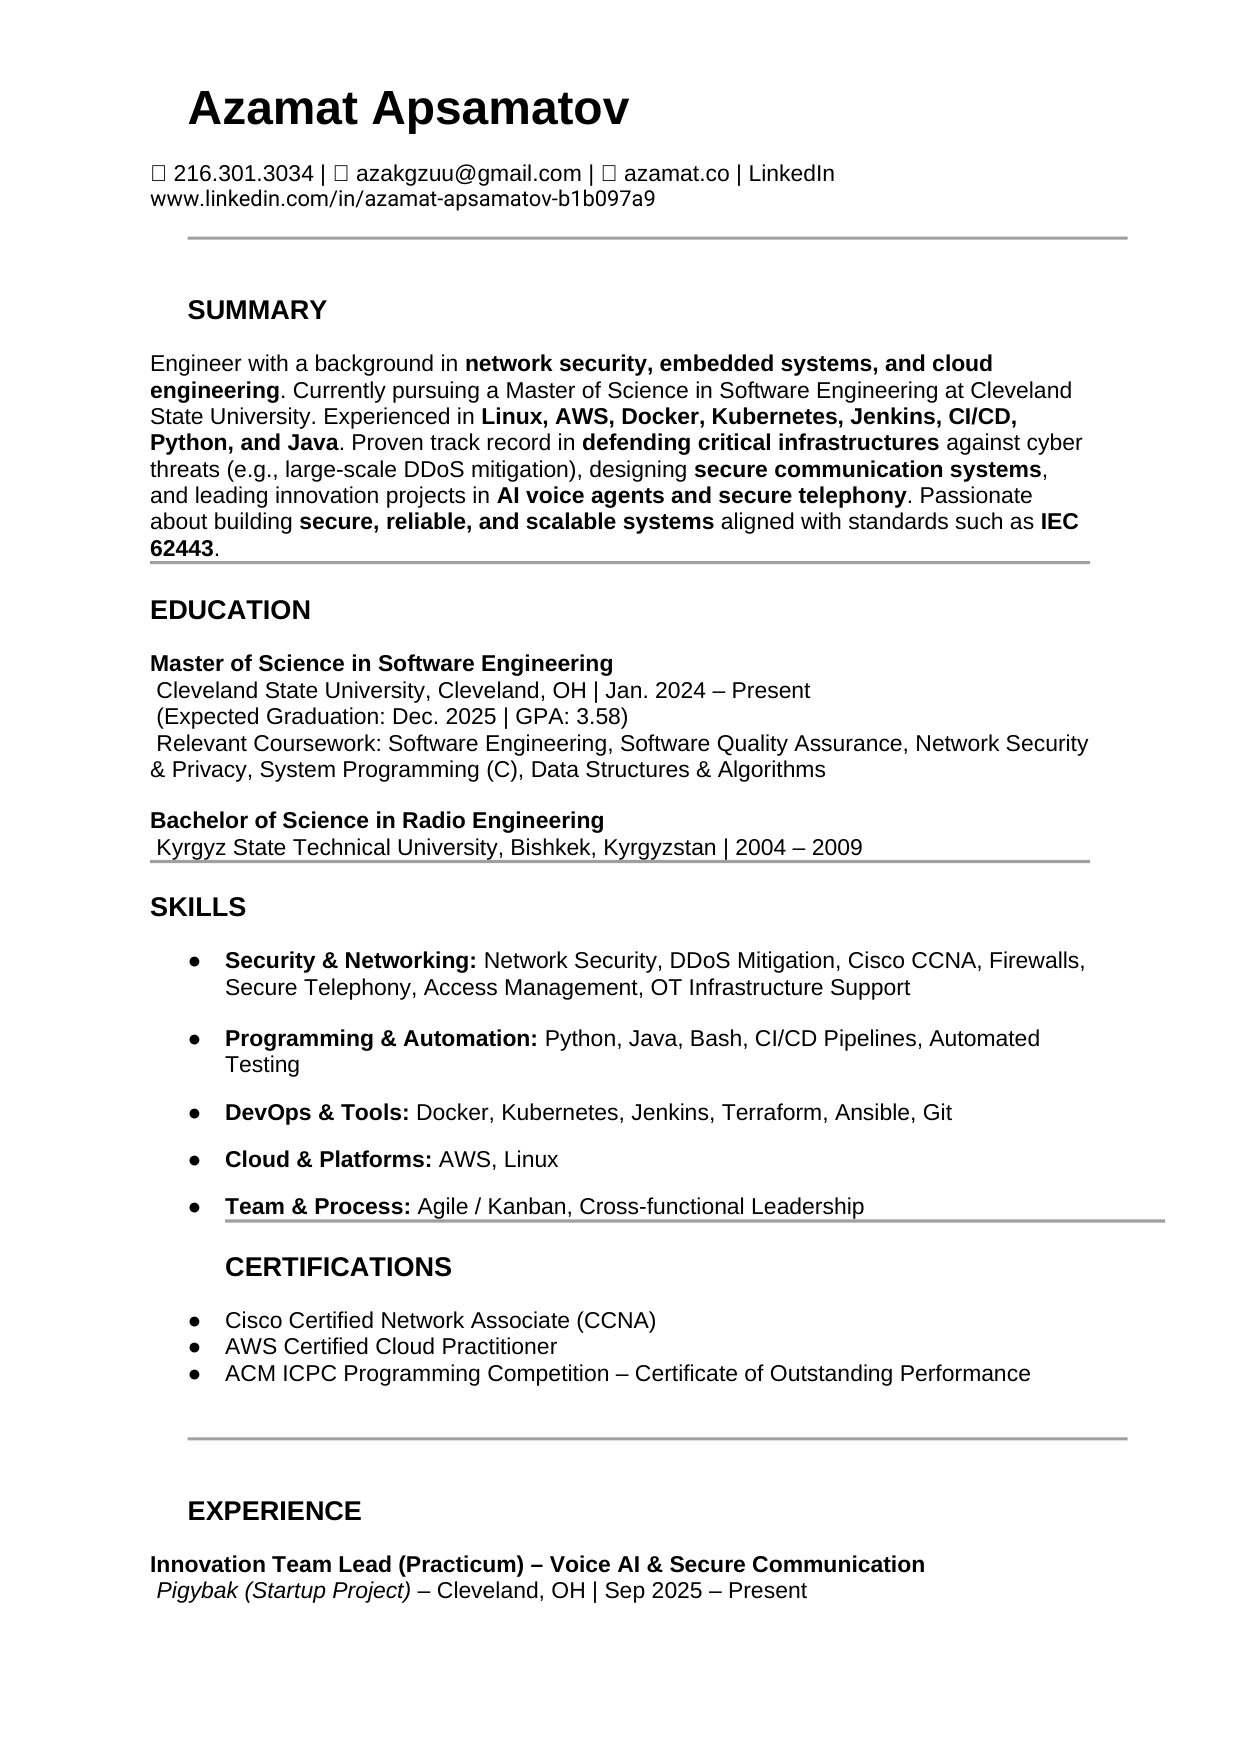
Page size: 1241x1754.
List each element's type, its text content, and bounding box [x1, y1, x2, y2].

list Team & Process: Agile / Kanban, Cross-functional Leadership CERTIFICATIONS [187, 1193, 1090, 1282]
list Programming & Automation: Python, Java, Bash, CI/CD Pipelines, Automated Testing [187, 1025, 1090, 1078]
subtitle SUMMARY [187, 294, 1090, 325]
text Bachelor of Science in Radio Engineering Kyrgyz State Technical University, Bishkek, Kyrgyzstan | 2004 – 2009SKILLS [150, 807, 1090, 859]
list Cisco Certified Network Associate (CCNA) [187, 1307, 1090, 1333]
text Innovation Team Lead (Practicum) – Voice AI & Secure Communication Pigybak (Startup Project) – Cleveland, OH | Sep 2025 – Present [150, 1551, 1090, 1604]
text Bachelor of Science in Radio Engineering Kyrgyz State Technical University, Bishkek, Kyrgyzstan | 2004 – 2009SKILLS [150, 864, 1090, 922]
list ACM ICPC Programming Competition – Certificate of Outstanding Performance [187, 1359, 1090, 1412]
list DevOps & Tools: Docker, Kubernetes, Jenkins, Terraform, Ansible, Git [187, 1099, 1090, 1125]
list Cloud & Platforms: AWS, Linux [187, 1146, 1090, 1172]
list AWS Certified Cloud Practitioner [187, 1333, 1090, 1359]
text Master of Science in Software Engineering Cleveland State University, Cleveland, OH | Jan. 2024 – Present (Expected Graduation: Dec. 2025 | GPA: 3.58) Relevant Coursework: Software Engineering, Software Quality Assurance, Network Security & Privacy, System Programming (C), Data Structures & Algorithms [150, 650, 1090, 782]
text Engineer with a background in network security, embedded systems, and cloud engineering. Currently pursuing a Master of Science in Software Engineering at Cleveland State University. Experienced in Linux, AWS, Docker, Kubernetes, Jenkins, CI/CD, Python, and Java. Proven track record in defending critical infrastructures against cyber threats (e.g., large-scale DDoS mitigation), designing secure communication systems, and leading innovation projects in AI voice agents and secure telephony. Passionate about building secure, reliable, and scalable systems aligned with standards such as IEC 62443. EDUCATION [150, 350, 1090, 561]
subtitle Azamat Apsamatov [187, 79, 1090, 134]
text 📞 216.301.3034 | 📧 azakgzuu@gmail.com | 🌐 azamat.co | LinkedIn www.linkedin.com/in/azamat-apsamatov-b1b097a9 [150, 159, 1090, 212]
list Security & Networking: Network Security, DDoS Mitigation, Cisco CCNA, Firewalls, Secure Telephony, Access Management, OT Infrastructure Support [187, 947, 1090, 1000]
subtitle EXPERIENCE [187, 1495, 1090, 1526]
text Engineer with a background in network security, embedded systems, and cloud engineering. Currently pursuing a Master of Science in Software Engineering at Cleveland State University. Experienced in Linux, AWS, Docker, Kubernetes, Jenkins, CI/CD, Python, and Java. Proven track record in defending critical infrastructures against cyber threats (e.g., large-scale DDoS mitigation), designing secure communication systems, and leading innovation projects in AI voice agents and secure telephony. Passionate about building secure, reliable, and scalable systems aligned with standards such as IEC 62443. EDUCATION [150, 565, 1090, 625]
